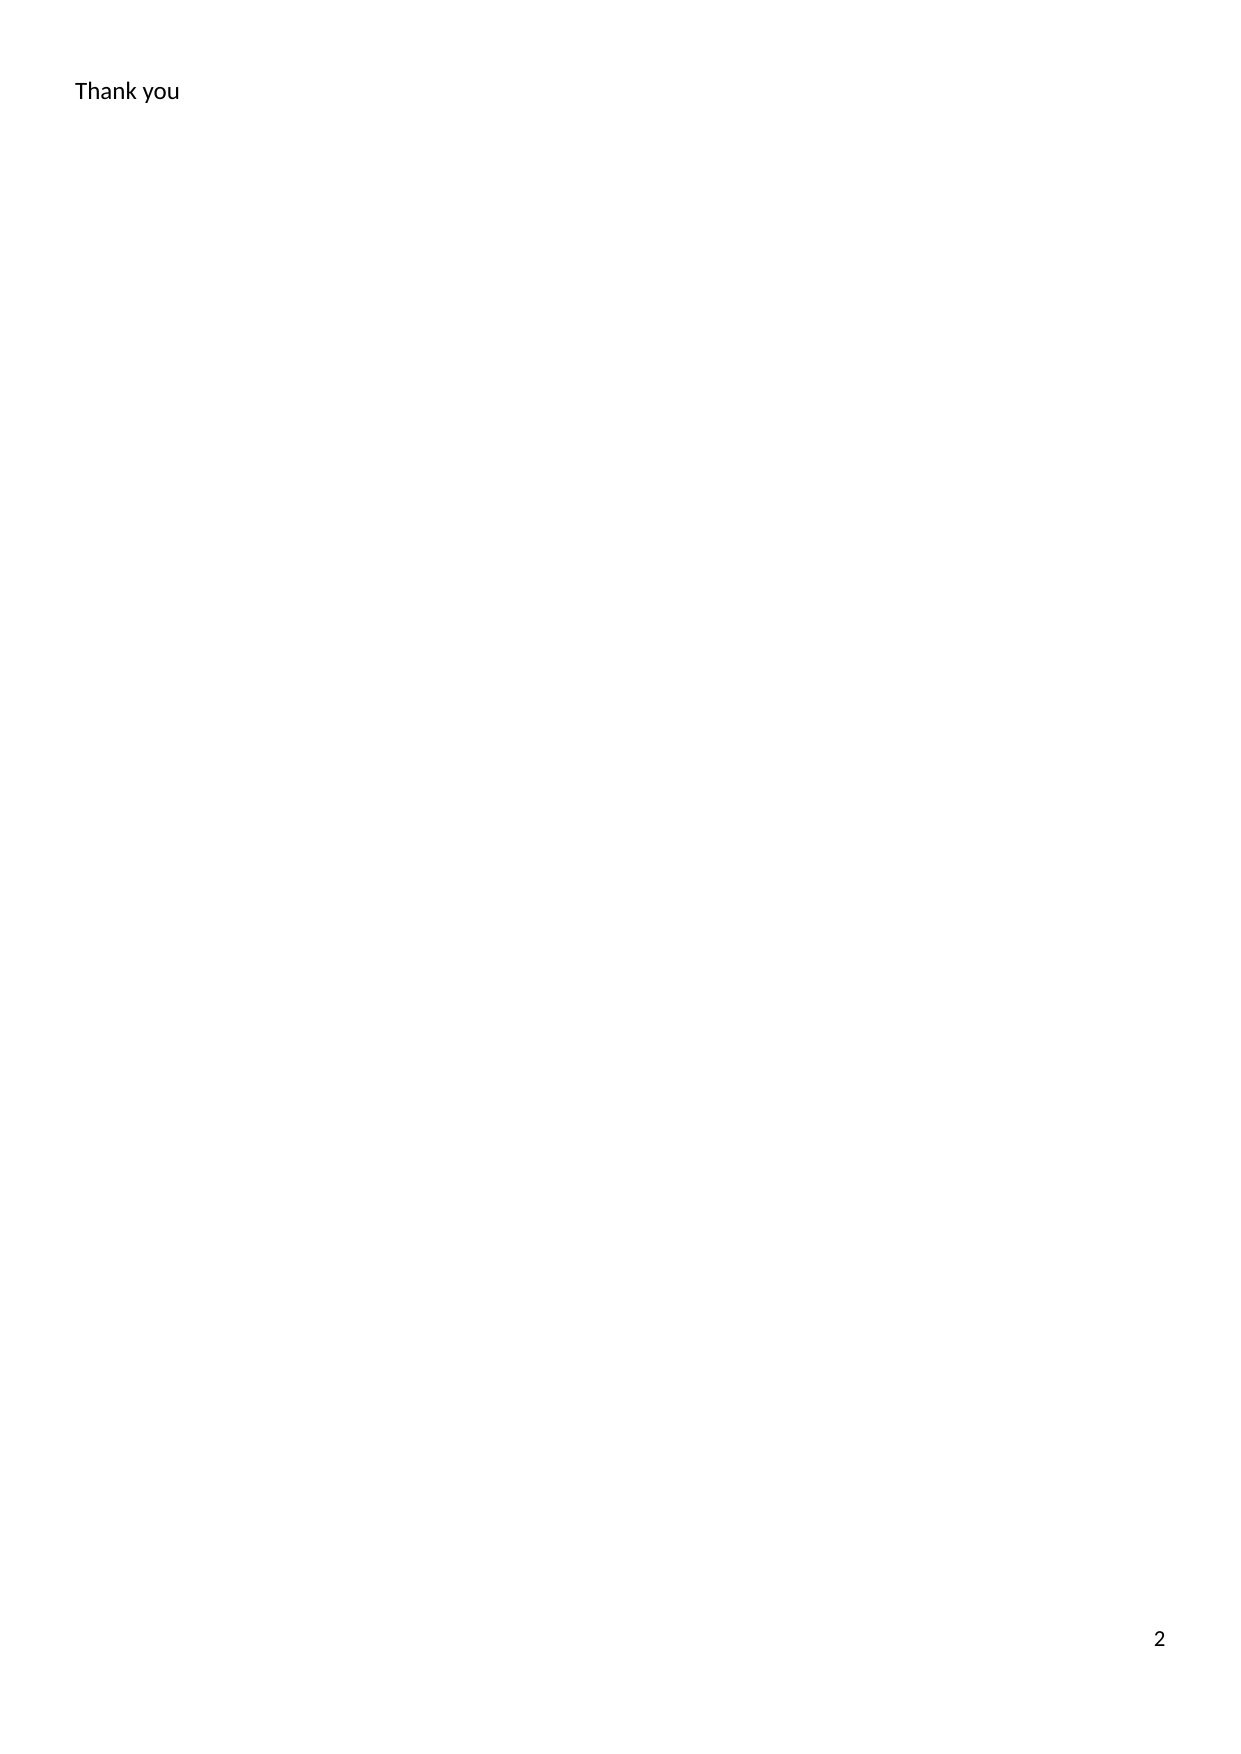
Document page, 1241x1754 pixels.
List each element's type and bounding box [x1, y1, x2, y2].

text [75, 75, 1165, 169]
